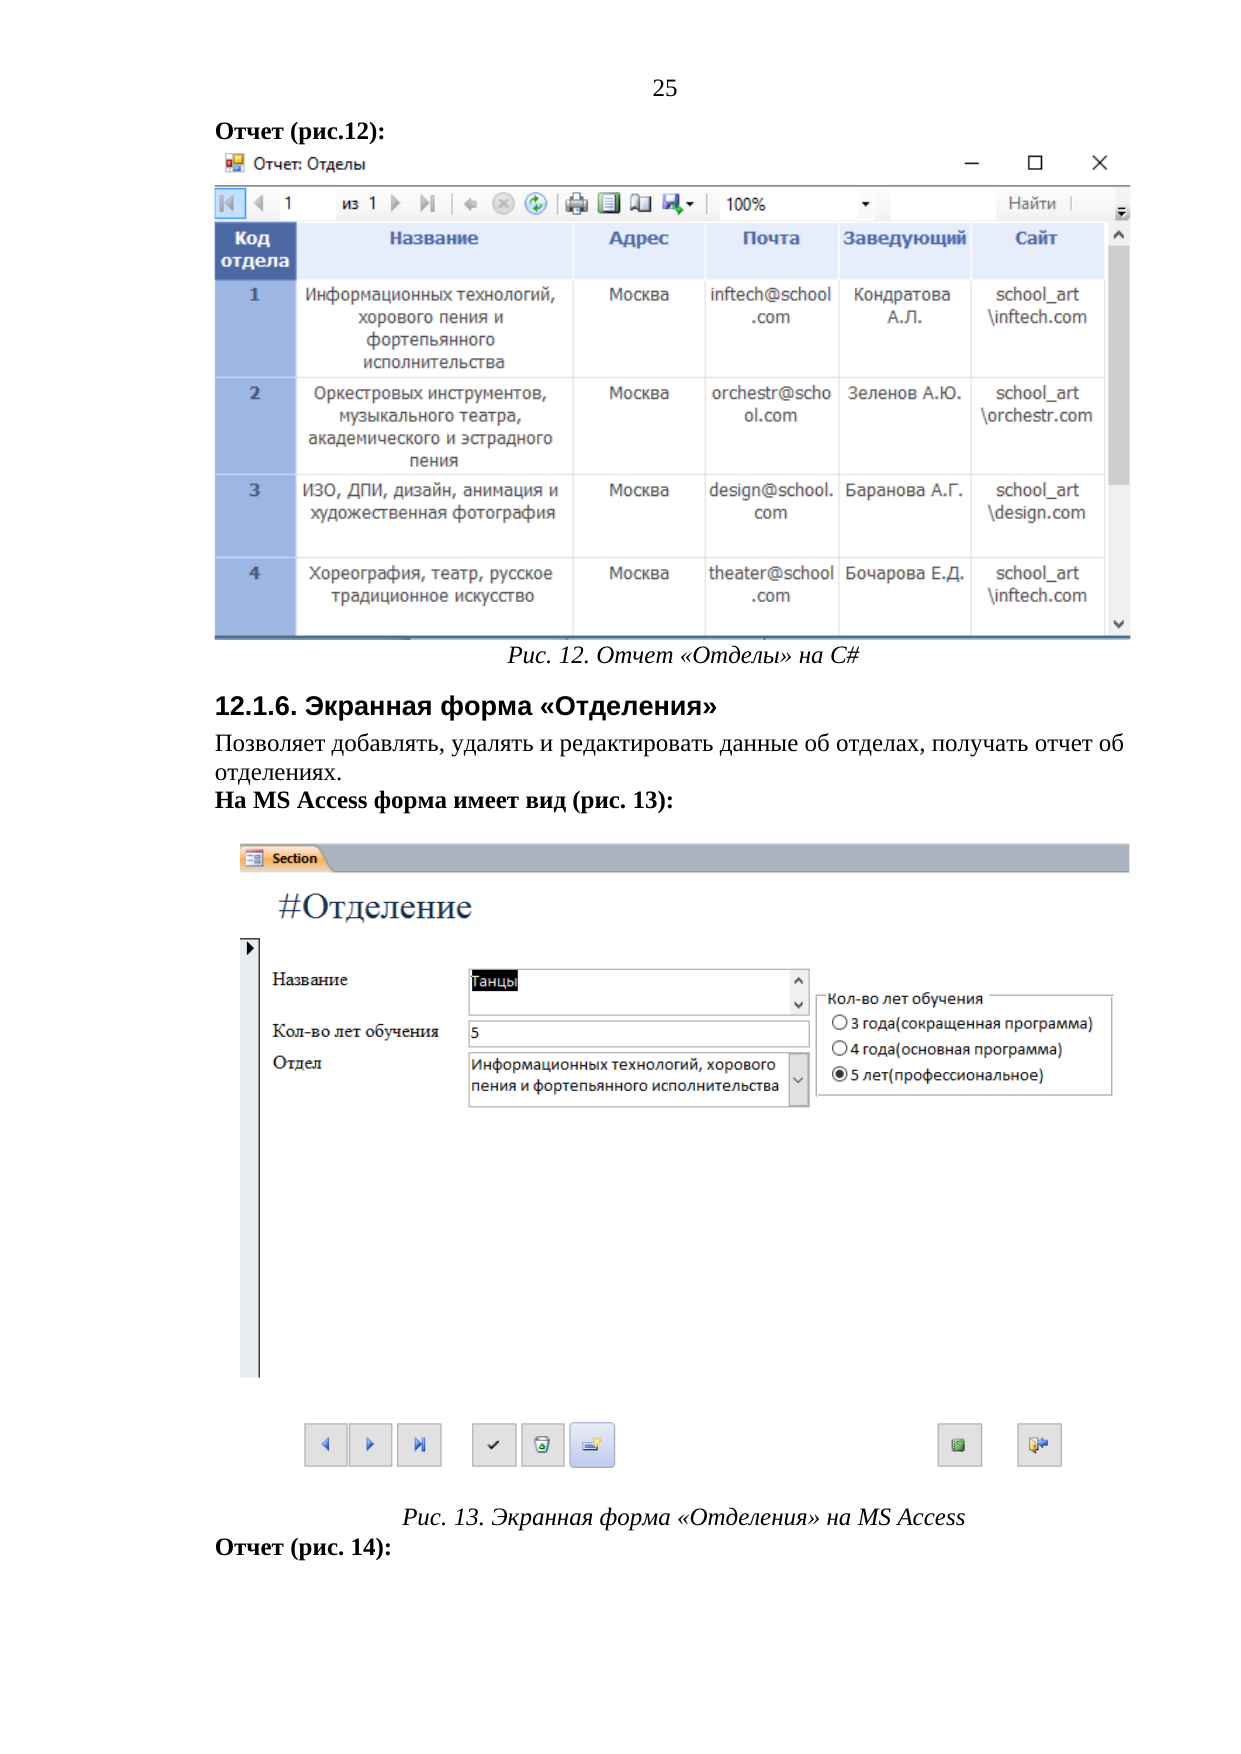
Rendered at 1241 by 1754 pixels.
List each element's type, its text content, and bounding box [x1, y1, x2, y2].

picture [240, 843, 1130, 1468]
subtitle Отчет (рис.12): [214, 116, 1230, 144]
subtitle Отчет (рис. 14): [214, 1532, 1230, 1560]
subtitle На MS Access форма имеет вид (рис. 13): [214, 785, 1230, 814]
text Позволяет добавлять, удалять и редактировать данные об отделах, получать отчет об отделениях. [214, 728, 1126, 785]
text Рис. 13. Экранная форма «Отделения» на MS Access [402, 1502, 1230, 1531]
picture [214, 153, 1131, 640]
text Рис. 12. Отчет «Отделы» на C# [507, 144, 1230, 669]
subtitle Экранная форма «Отделения» [214, 690, 1230, 721]
